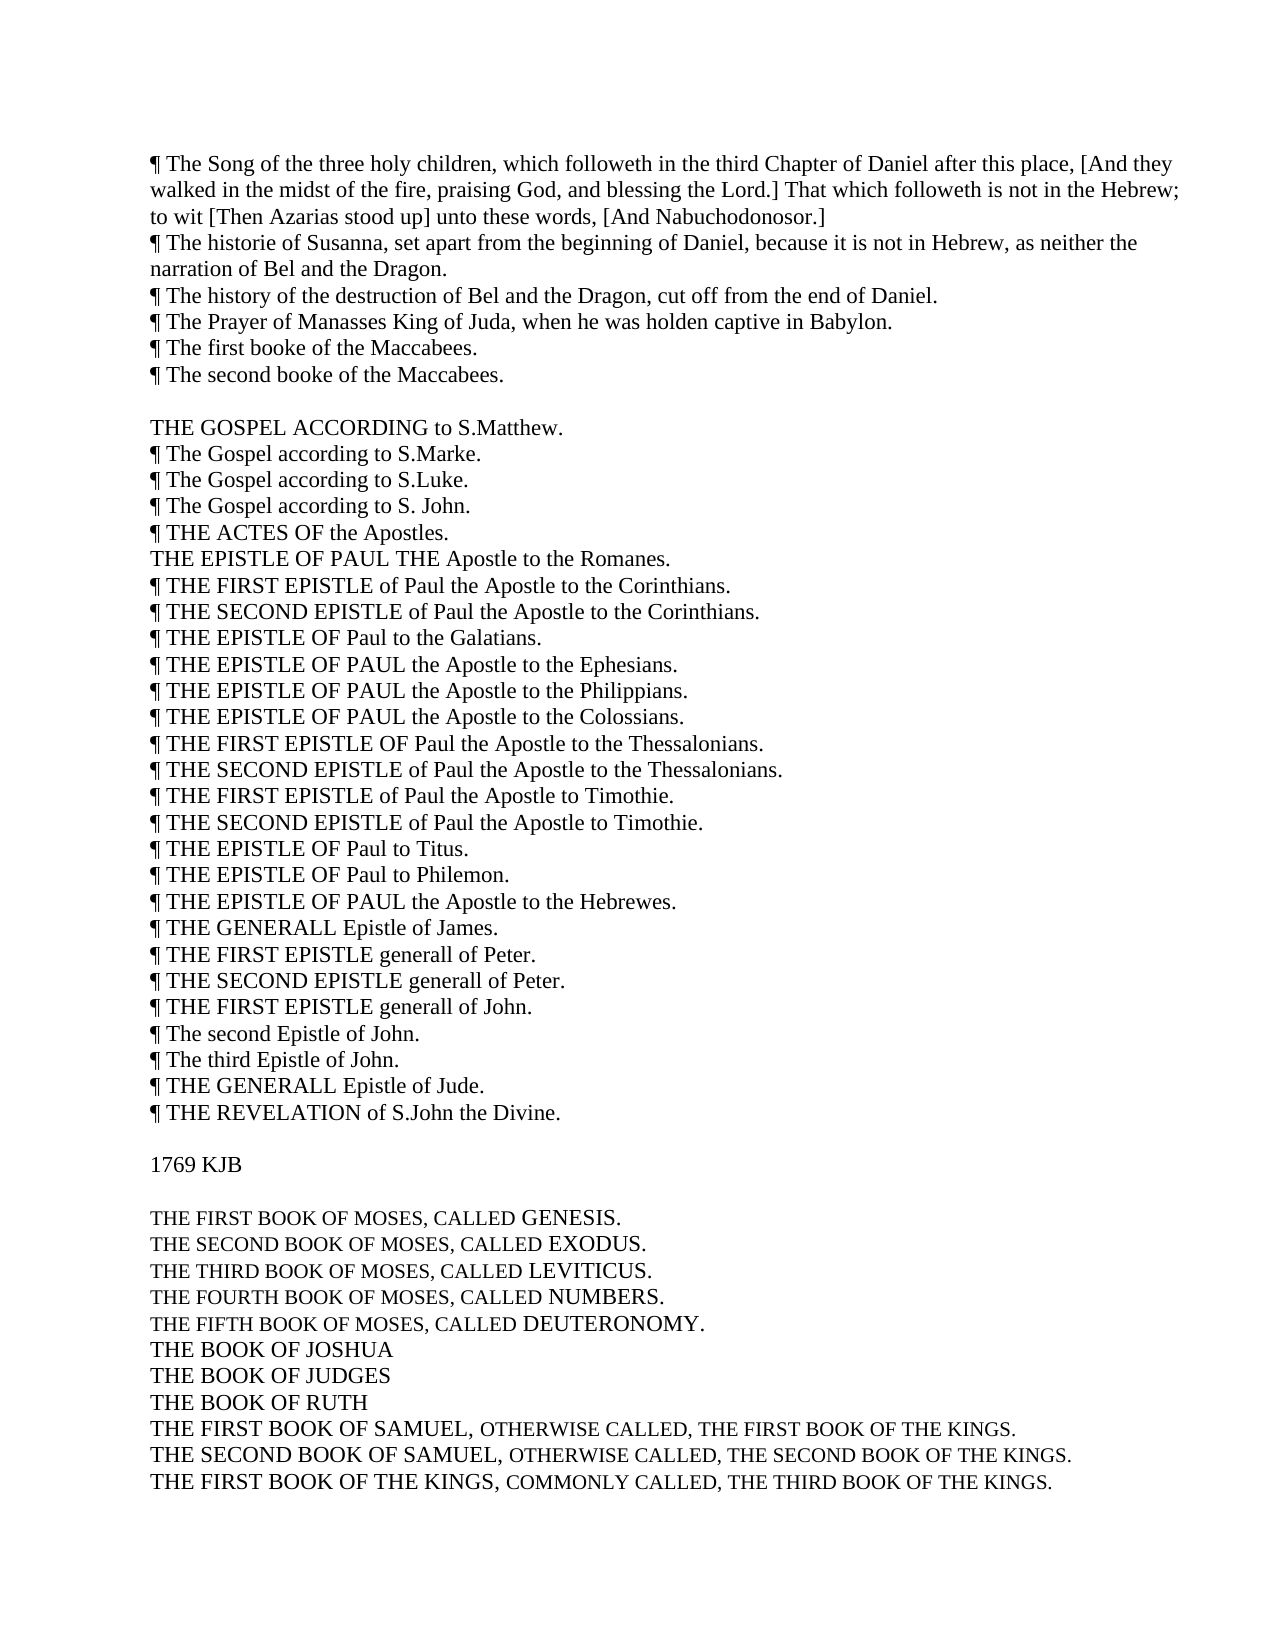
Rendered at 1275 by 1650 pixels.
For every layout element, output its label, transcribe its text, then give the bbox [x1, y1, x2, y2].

text THE BOOK OF RUTH [150, 1389, 1200, 1415]
text THE FIRST BOOK OF THE KINGS, COMMONLY CALLED, THE THIRD BOOK OF THE KINGS. [150, 1468, 1200, 1494]
text ¶ THE GENERALL Epistle of James. [150, 914, 1200, 941]
text ¶ THE FIRST EPISTLE of Paul the Apostle to the Corinthians. [150, 572, 1200, 598]
text ¶ The third Epistle of John. [150, 1046, 1200, 1072]
text ¶ THE EPISTLE OF PAUL the Apostle to the Philippians. [150, 677, 1200, 703]
text ¶ THE EPISTLE OF PAUL the Apostle to the Ephesians. [150, 651, 1200, 677]
text ¶ THE SECOND EPISTLE of Paul the Apostle to the Thessalonians. [150, 756, 1200, 782]
text ¶ THE FIRST EPISTLE of Paul the Apostle to Timothie. [150, 782, 1200, 809]
text THE SECOND BOOK OF MOSES, CALLED EXODUS. [150, 1231, 1200, 1257]
text ¶ The second Epistle of John. [150, 1020, 1200, 1046]
text ¶ THE FIRST EPISTLE generall of John. [150, 993, 1200, 1020]
text ¶ The Song of the three holy children, which followeth in the third Chapter of Daniel after this place, [And they walked in the midst of the fire, praising God, and blessing the Lord.] That which followeth is not in the Hebrew; to wit [Then Azarias stood up] unto these words, [And Nabuchodonosor.] [150, 150, 1200, 229]
text ¶ THE SECOND EPISTLE of Paul the Apostle to the Corinthians. [150, 598, 1200, 624]
text THE FIRST BOOK OF SAMUEL, OTHERWISE CALLED, THE FIRST BOOK OF THE KINGS. [150, 1415, 1200, 1441]
text ¶ The second booke of the Maccabees. [150, 361, 1200, 387]
text ¶ THE EPISTLE OF PAUL the Apostle to the Hebrewes. [150, 888, 1200, 914]
text ¶ THE GENERALL Epistle of Jude. [150, 1072, 1200, 1099]
text ¶ THE FIRST EPISTLE OF Paul the Apostle to the Thessalonians. [150, 730, 1200, 756]
text THE FOURTH BOOK OF MOSES, CALLED NUMBERS. [150, 1283, 1200, 1309]
text THE THIRD BOOK OF MOSES, CALLED LEVITICUS. [150, 1257, 1200, 1283]
text ¶ THE EPISTLE OF Paul to Titus. [150, 835, 1200, 862]
text ¶ THE ACTES OF the Apostles. [150, 519, 1200, 545]
text ¶ THE REVELATION of S.John the Divine. [150, 1099, 1200, 1125]
text ¶ The history of the destruction of Bel and the Dragon, cut off from the end of Daniel. [150, 282, 1200, 308]
text ¶ The Gospel according to S.Marke. [150, 440, 1200, 466]
text ¶ THE EPISTLE OF PAUL the Apostle to the Colossians. [150, 703, 1200, 730]
text THE FIFTH BOOK OF MOSES, CALLED DEUTERONOMY. [150, 1309, 1200, 1336]
text 1769 KJB [150, 1151, 1200, 1178]
text ¶ THE EPISTLE OF Paul to the Galatians. [150, 624, 1200, 651]
text THE EPISTLE OF PAUL THE Apostle to the Romanes. [150, 545, 1200, 572]
text ¶ THE EPISTLE OF Paul to Philemon. [150, 862, 1200, 888]
text ¶ THE SECOND EPISTLE generall of Peter. [150, 967, 1200, 993]
text ¶ The Gospel according to S. John. [150, 493, 1200, 519]
text ¶ THE SECOND EPISTLE of Paul the Apostle to Timothie. [150, 809, 1200, 835]
text ¶ The Prayer of Manasses King of Juda, when he was holden captive in Babylon. [150, 308, 1200, 334]
text THE BOOK OF JUDGES [150, 1362, 1200, 1389]
text THE GOSPEL ACCORDING to S.Matthew. [150, 413, 1200, 440]
text ¶ The first booke of the Maccabees. [150, 334, 1200, 361]
text ¶ The historie of Susanna, set apart from the beginning of Daniel, because it is not in Hebrew, as neither the narration of Bel and the Dragon. [150, 229, 1200, 282]
text ¶ THE FIRST EPISTLE generall of Peter. [150, 941, 1200, 967]
text THE FIRST BOOK OF MOSES, CALLED GENESIS. [150, 1204, 1200, 1231]
text THE BOOK OF JOSHUA [150, 1336, 1200, 1362]
text ¶ The Gospel according to S.Luke. [150, 466, 1200, 493]
text THE SECOND BOOK OF SAMUEL, OTHERWISE CALLED, THE SECOND BOOK OF THE KINGS. [150, 1441, 1200, 1468]
